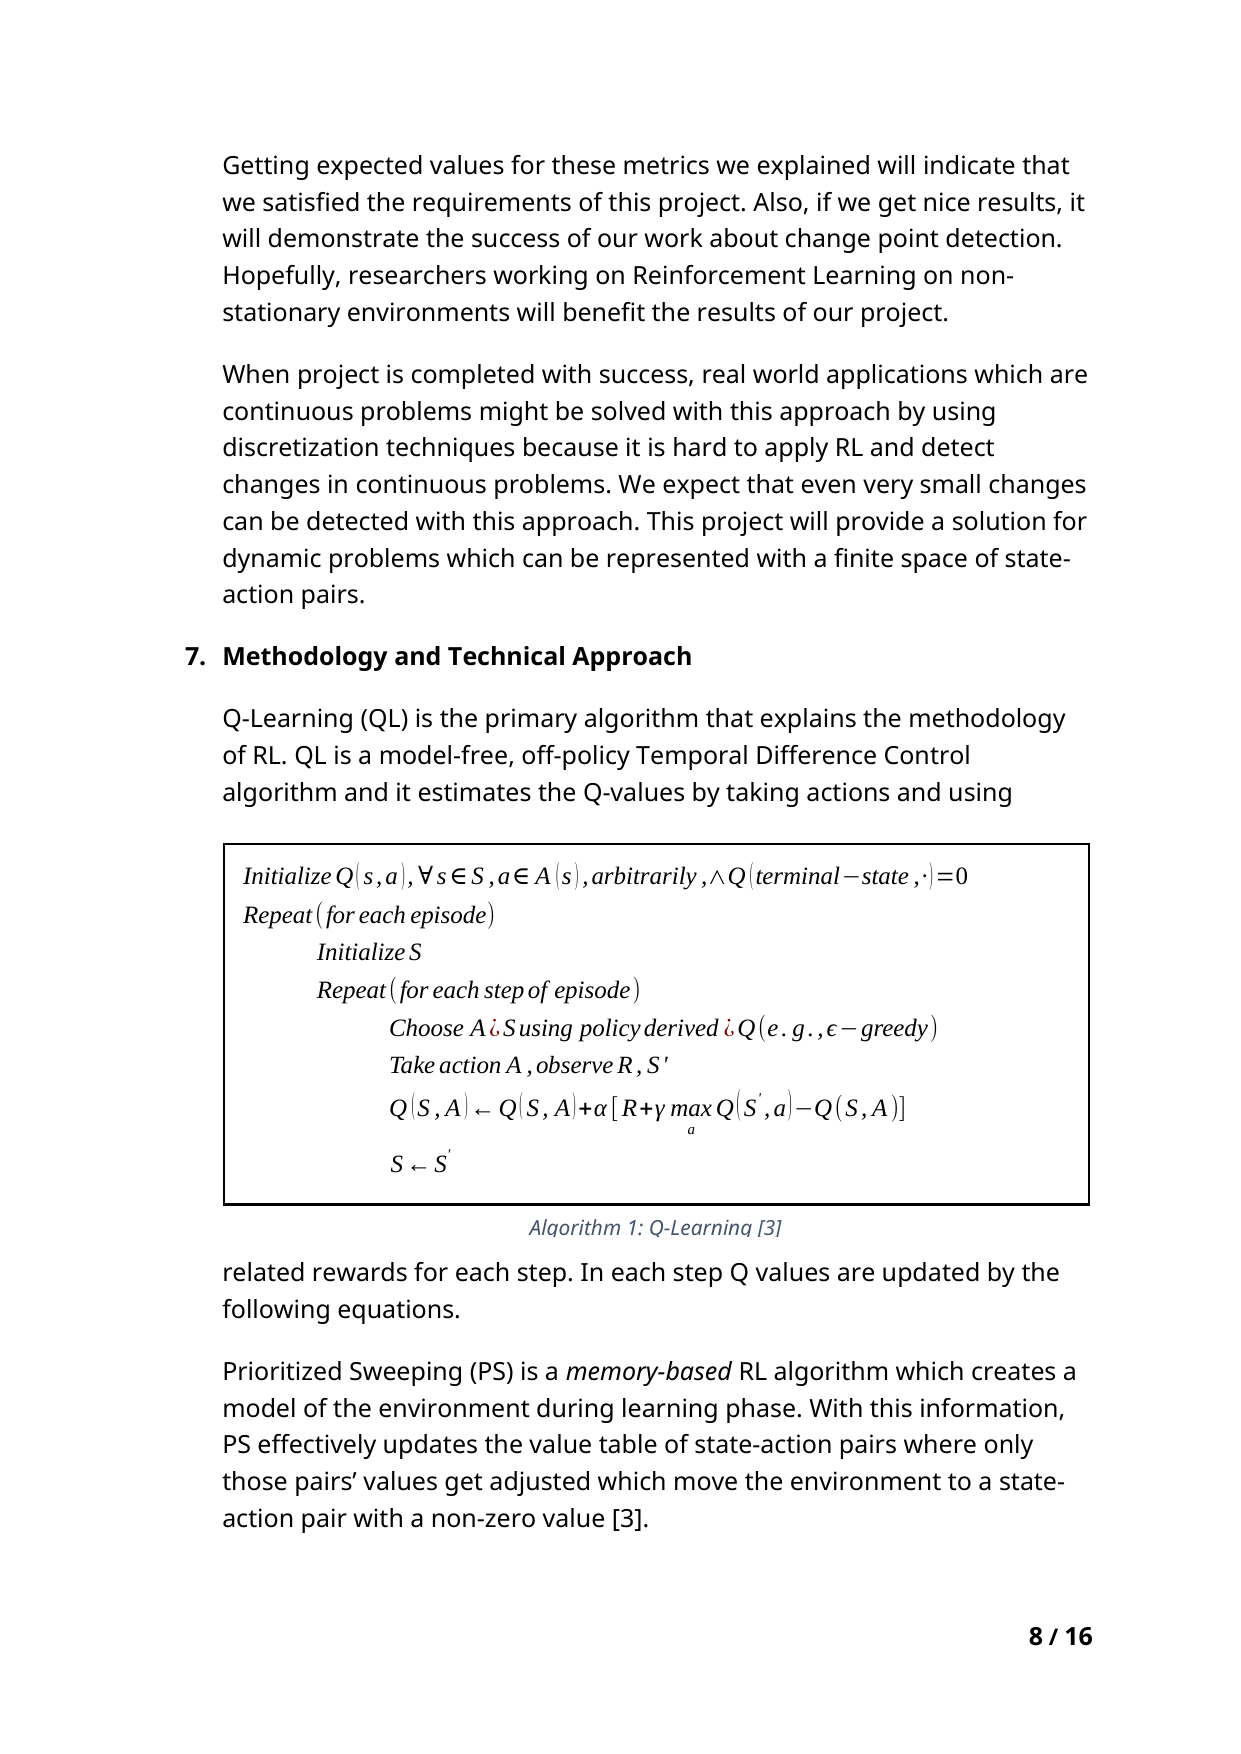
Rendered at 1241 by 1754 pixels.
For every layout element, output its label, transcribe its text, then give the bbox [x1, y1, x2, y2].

list Methodology and Technical Approach [185, 639, 1093, 673]
list Getting expected values for these metrics we explained will indicate that we satisfied the requirements of this project. Also, if we get nice results, it will demonstrate the success of our work about change point detection. Hopefully, researchers working on Reinforcement Learning on non-stationary environments will benefit the results of our project. [222, 148, 1093, 329]
list Q-Learning (QL) is the primary algorithm that explains the methodology of RL. QL is a model-free, off-policy Temporal Difference Control algorithm and it estimates the Q-values by taking actions and using related rewards for each step. In each step Q values are updated by the following equations. [222, 701, 1093, 1326]
list When project is completed with success, real world applications which are continuous problems might be solved with this approach by using discretization techniques because it is hard to apply RL and detect changes in continuous problems. We expect that even very small changes can be detected with this approach. This project will provide a solution for dynamic problems which can be represented with a finite space of state-action pairs. [222, 356, 1093, 611]
list Prioritized Sweeping (PS) is a memory-based RL algorithm which creates a model of the environment during learning phase. With this information, PS effectively updates the value table of state-action pairs where only those pairs’ values get adjusted which move the environment to a state-action pair with a non-zero value [3]. [222, 1354, 1093, 1535]
